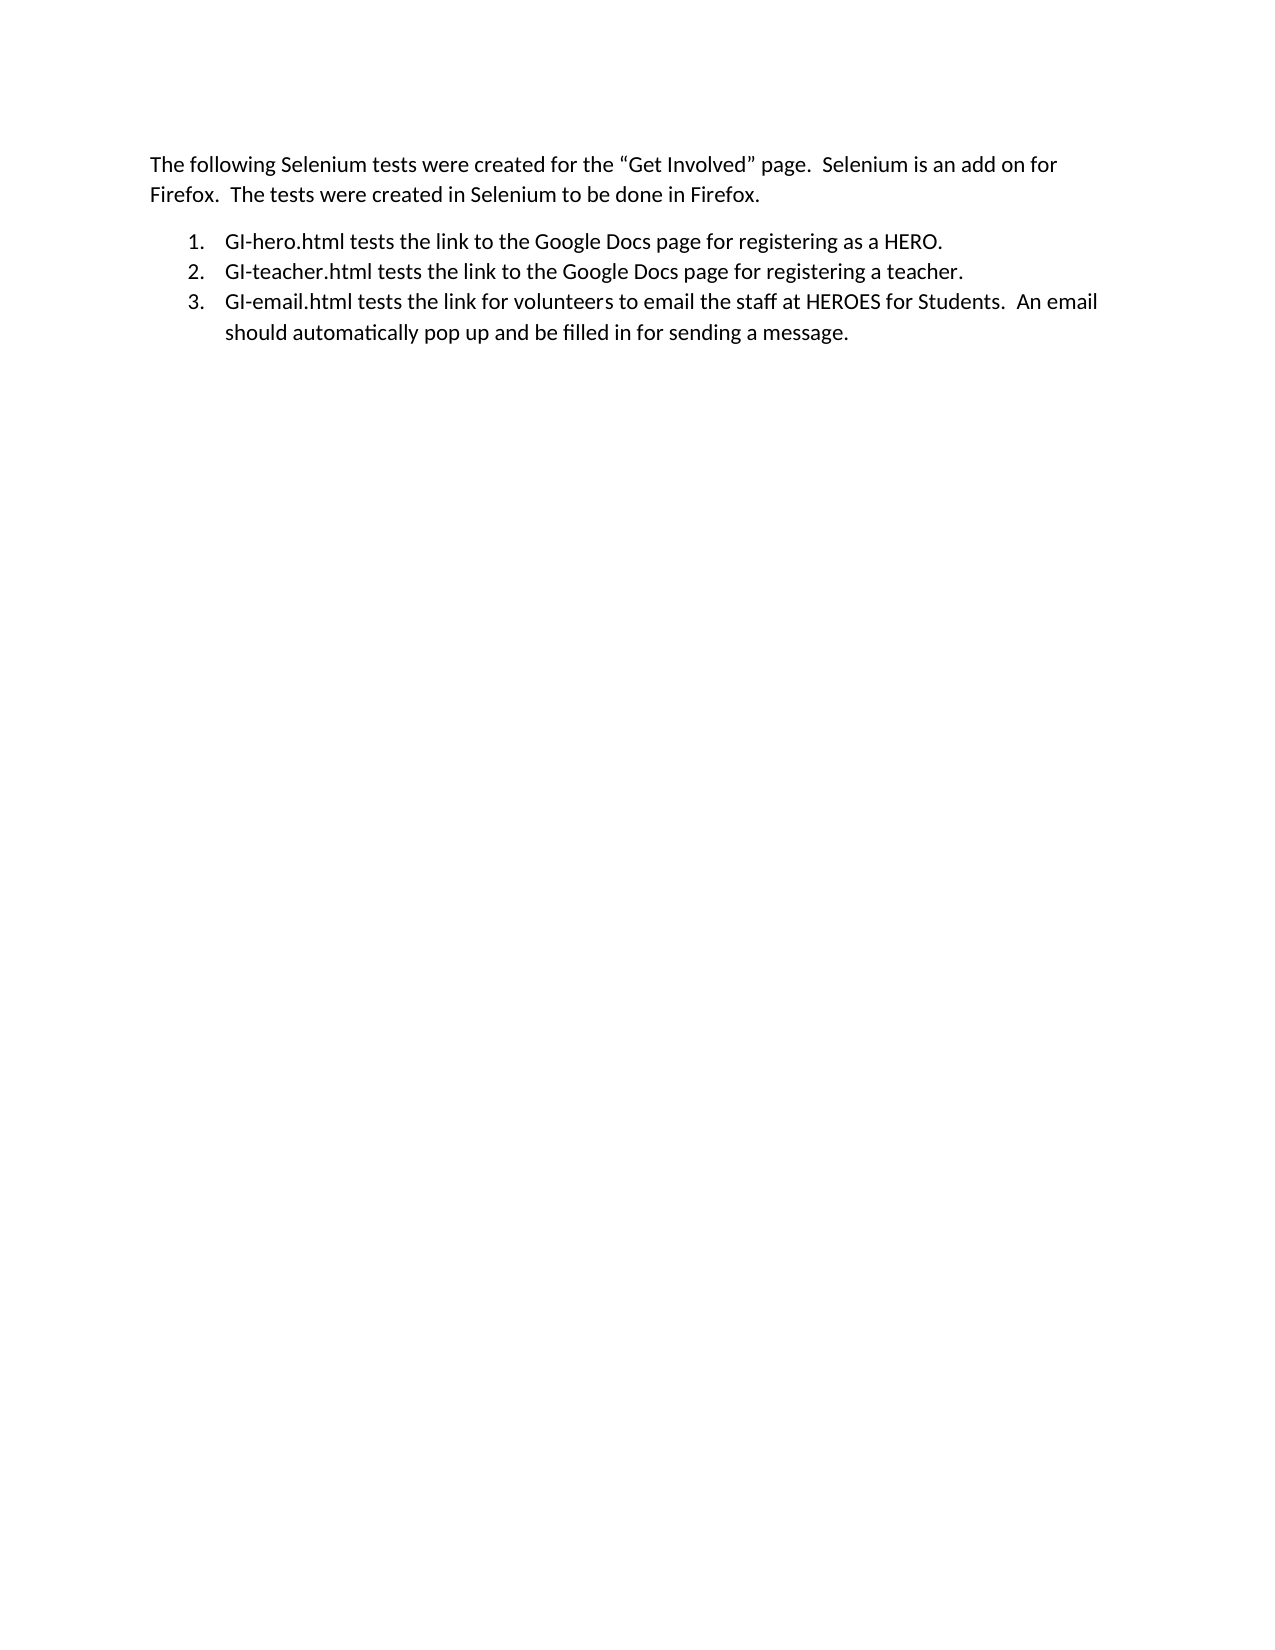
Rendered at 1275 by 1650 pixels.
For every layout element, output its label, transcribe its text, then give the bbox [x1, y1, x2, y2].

list GI-email.html tests the link for volunteers to email the staff at HEROES for Students. An email should automatically pop up and be filled in for sending a message. [187, 287, 1125, 346]
list GI-teacher.html tests the link to the Google Docs page for registering a teacher. [187, 257, 1125, 285]
list GI-hero.html tests the link to the Google Docs page for registering as a HERO. [187, 227, 1125, 255]
text The following Selenium tests were created for the “Get Involved” page. Selenium is an add on for Firefox. The tests were created in Selenium to be done in Firefox. [150, 150, 1125, 208]
